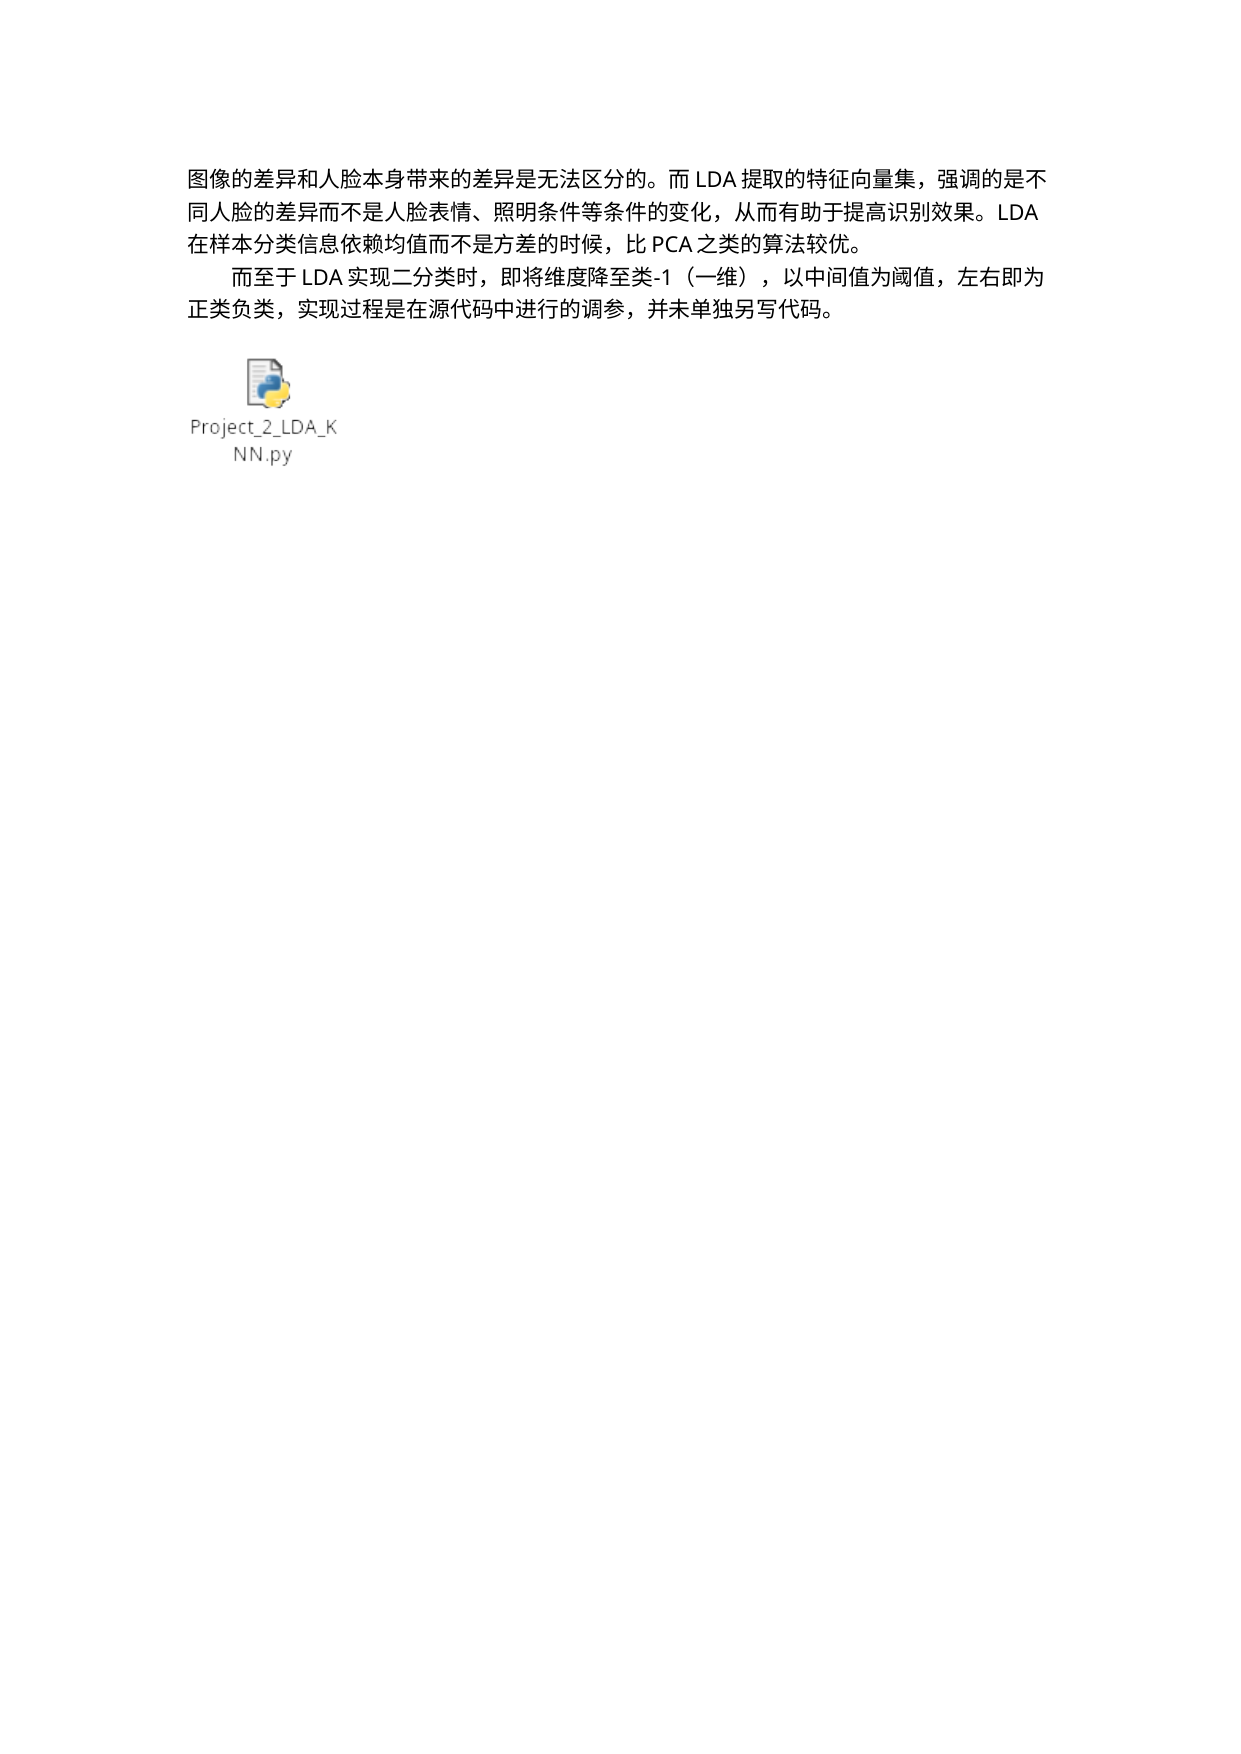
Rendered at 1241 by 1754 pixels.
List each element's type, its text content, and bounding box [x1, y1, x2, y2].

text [187, 162, 1053, 259]
text 而至于LDA实现二分类时，即将维度降至类-1（一维），以中间值为阈值，左右即为正类负类，实现过程是在源代码中进行的调参，并未单独另写代码。 [187, 259, 1053, 324]
